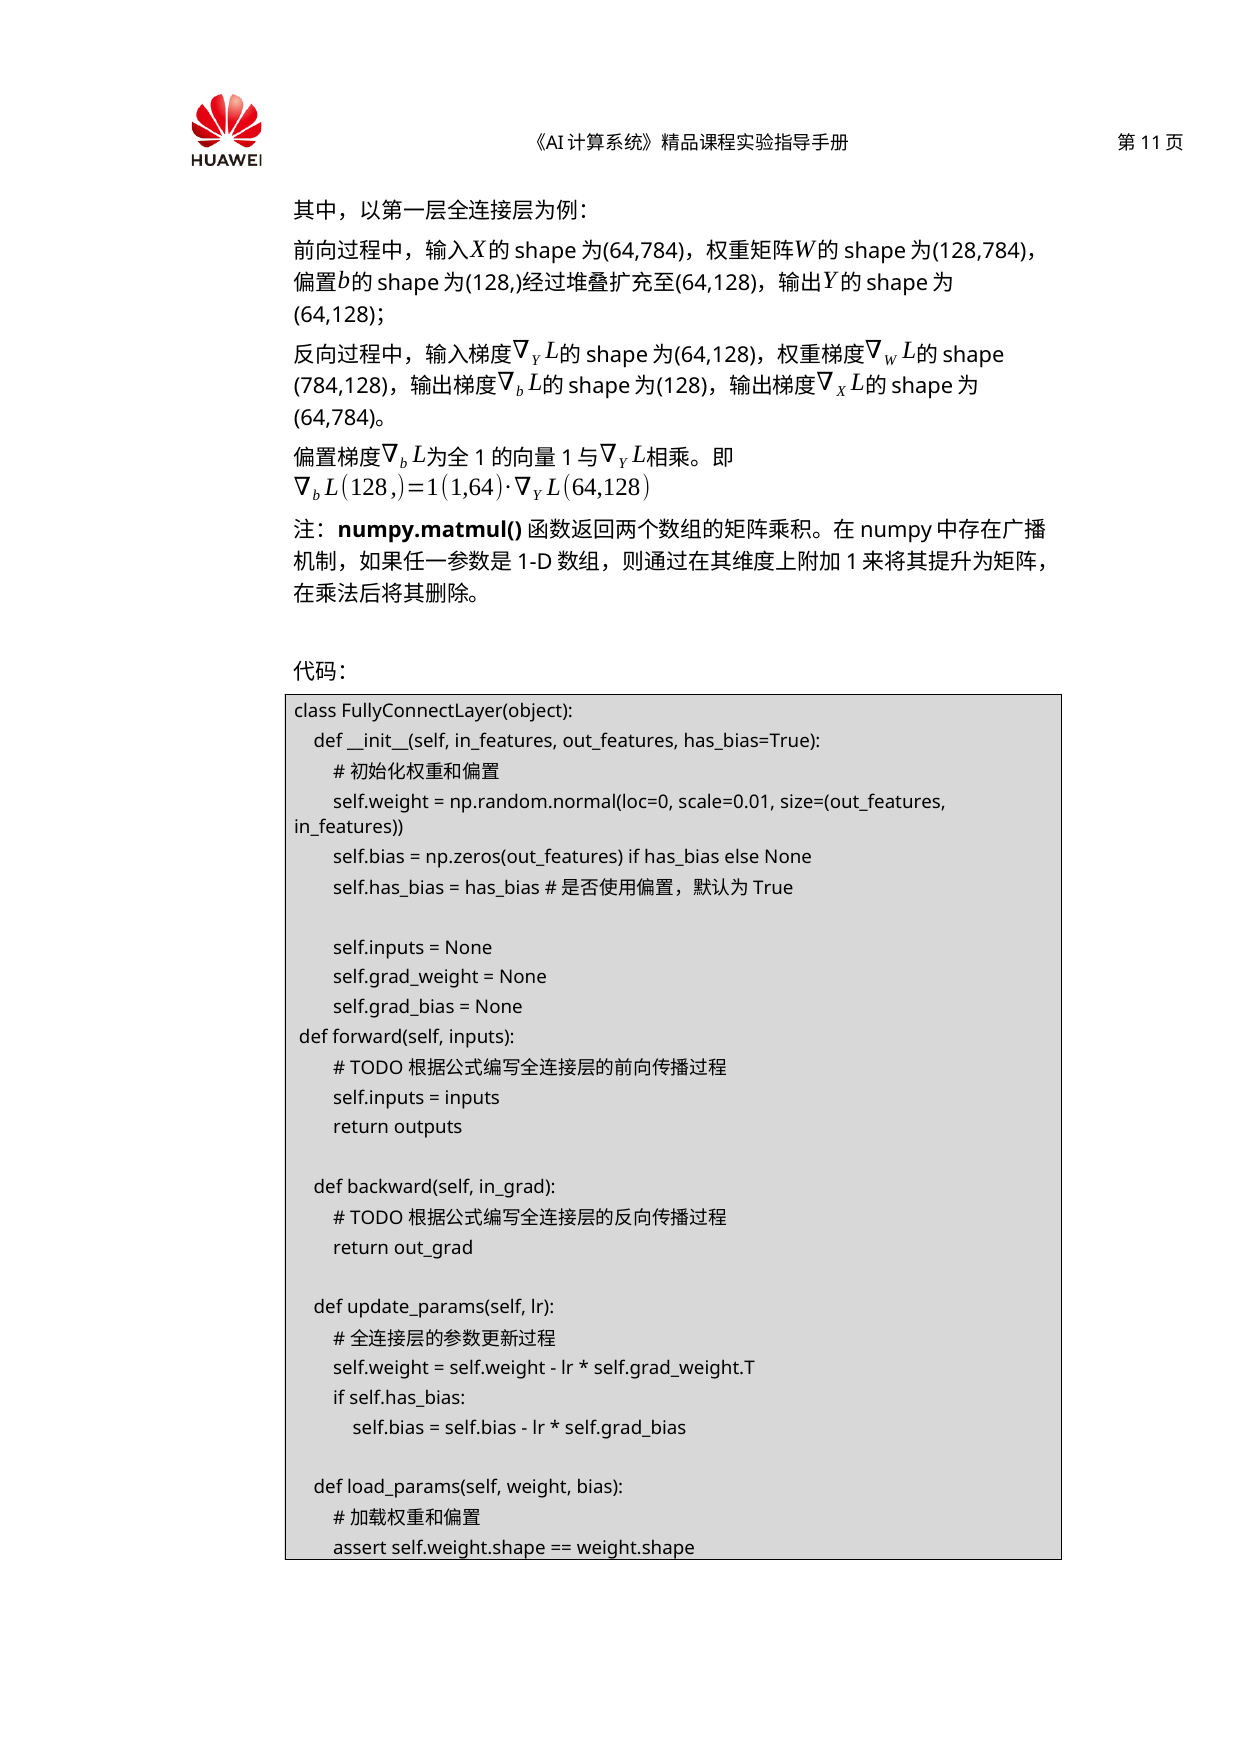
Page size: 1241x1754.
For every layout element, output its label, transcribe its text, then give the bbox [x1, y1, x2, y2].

text return out_grad [286, 1231, 1061, 1260]
text 其中，以第一层全连接层为例： [294, 193, 1053, 225]
text self.grad_weight = None [286, 961, 1061, 989]
text self.bias = self.bias - lr * self.grad_bias [286, 1411, 1061, 1439]
text 代码： [294, 654, 1053, 686]
text class FullyConnectLayer(object): [286, 695, 1061, 723]
text self.inputs = None [286, 931, 1061, 959]
text def forward(self, inputs): [286, 1020, 1061, 1048]
text def backward(self, in_grad): [286, 1170, 1061, 1199]
text 注：numpy.matmul() 函数返回两个数组的矩阵乘积。在numpy中存在广播机制，如果任一参数是1-D数组，则通过在其维度上附加1来将其提升为矩阵，在乘法后将其删除。 [294, 512, 1053, 608]
text # 全连接层的参数更新过程 [286, 1320, 1061, 1350]
text self.has_bias = has_bias # 是否使用偏置，默认为True [286, 870, 1061, 900]
text self.weight = self.weight - lr * self.grad_weight.T [286, 1351, 1061, 1380]
text self.grad_bias = None [286, 990, 1061, 1019]
text 偏置梯度为全1的向量1与相乘。即 [294, 440, 1053, 504]
text def update_params(self, lr): [286, 1290, 1061, 1319]
text self.weight = np.random.normal(loc=0, scale=0.01, size=(out_features, in_features)) [286, 785, 1061, 839]
text assert self.weight.shape == weight.shape [286, 1531, 1061, 1559]
text return outputs [286, 1111, 1061, 1139]
text self.inputs = inputs [286, 1081, 1061, 1109]
picture [191, 94, 262, 166]
text def __init__(self, in_features, out_features, has_bias=True): [286, 724, 1061, 752]
text 反向过程中，输入梯度的shape为(64,128)，权重梯度的shape (784,128)，输出梯度的shape为(128)，输出梯度的shape为(64,784)。 [294, 337, 1053, 432]
text if self.has_bias: [286, 1381, 1061, 1410]
text def load_params(self, weight, bias): [286, 1470, 1061, 1499]
text self.bias = np.zeros(out_features) if has_bias else None [286, 840, 1061, 869]
text 前向过程中，输入的shape为(64,784)，权重矩阵的shape为(128,784)，偏置的shape为(128,)经过堆叠扩充至(64,128)，输出的shape为(64,128)； [294, 233, 1053, 328]
text # 加载权重和偏置 [286, 1500, 1061, 1530]
text # TODO 根据公式编写全连接层的前向传播过程 [286, 1049, 1061, 1080]
text # TODO 根据公式编写全连接层的反向传播过程 [286, 1200, 1061, 1230]
text # 初始化权重和偏置 [286, 753, 1061, 784]
